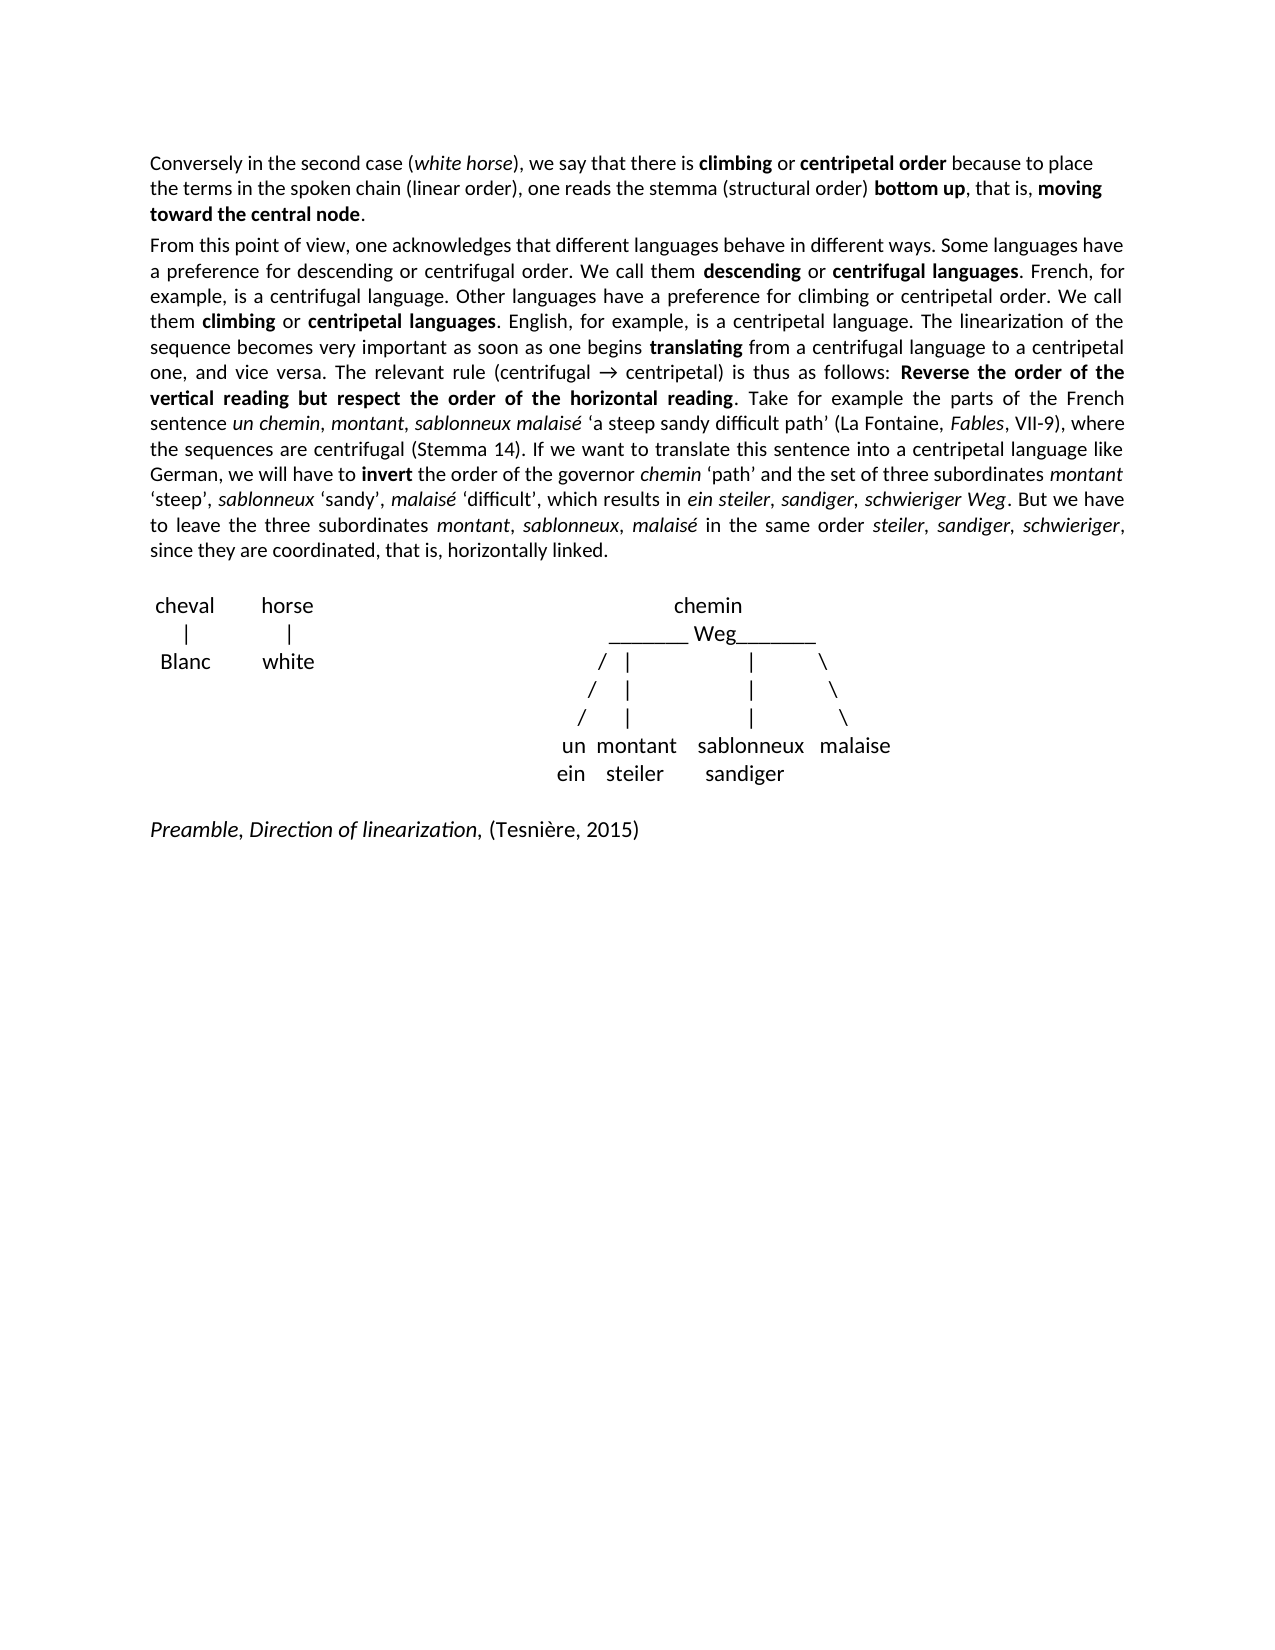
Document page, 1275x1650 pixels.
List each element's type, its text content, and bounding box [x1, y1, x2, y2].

text Blanc white / | | \ [150, 647, 1125, 675]
text cheval horse chemin [150, 591, 1125, 619]
text Conversely in the second case (white horse), we say that there is climbing or centripetal order because to place the terms in the spoken chain (linear order), one reads the stemma (structural order) bottom up, that is, moving toward the central node. [150, 150, 1125, 226]
text un montant sablonneux malaise [150, 731, 1125, 759]
text / | | \ [150, 675, 1125, 703]
text | | _______ Weg_______ [150, 619, 1125, 647]
text / | | \ [150, 703, 1125, 731]
text ein steiler sandiger [150, 759, 1125, 787]
text From this point of view, one acknowledges that different languages behave in different ways. Some languages have a preference for descending or centrifugal order. We call them descending or centrifugal languages. French, for example, is a centrifugal language. Other languages have a preference for climbing or centripetal order. We call them climbing or centripetal languages. English, for example, is a centripetal language. The linearization of the sequence becomes very important as soon as one begins translating from a centrifugal language to a centripetal one, and vice versa. The relevant rule (centrifugal → centripetal) is thus as follows: Reverse the order of the vertical reading but respect the order of the horizontal reading. Take for example the parts of the French sentence un chemin, montant, sablonneux malaisé ‘a steep sandy difficult path’ (La Fontaine, Fables, VII-9), where the sequences are centrifugal (Stemma 14). If we want to translate this sentence into a centripetal language like German, we will have to invert the order of the governor chemin ‘path’ and the set of three subordinates montant ‘steep’, sablonneux ‘sandy’, malaisé ‘difficult’, which results in ein steiler, sandiger, schwieriger Weg. But we have to leave the three subordinates montant, sablonneux, malaisé in the same order steiler, sandiger, schwieriger, since they are coordinated, that is, horizontally linked. [150, 232, 1125, 563]
text Preamble, Direction of linearization, [150, 816, 1125, 843]
